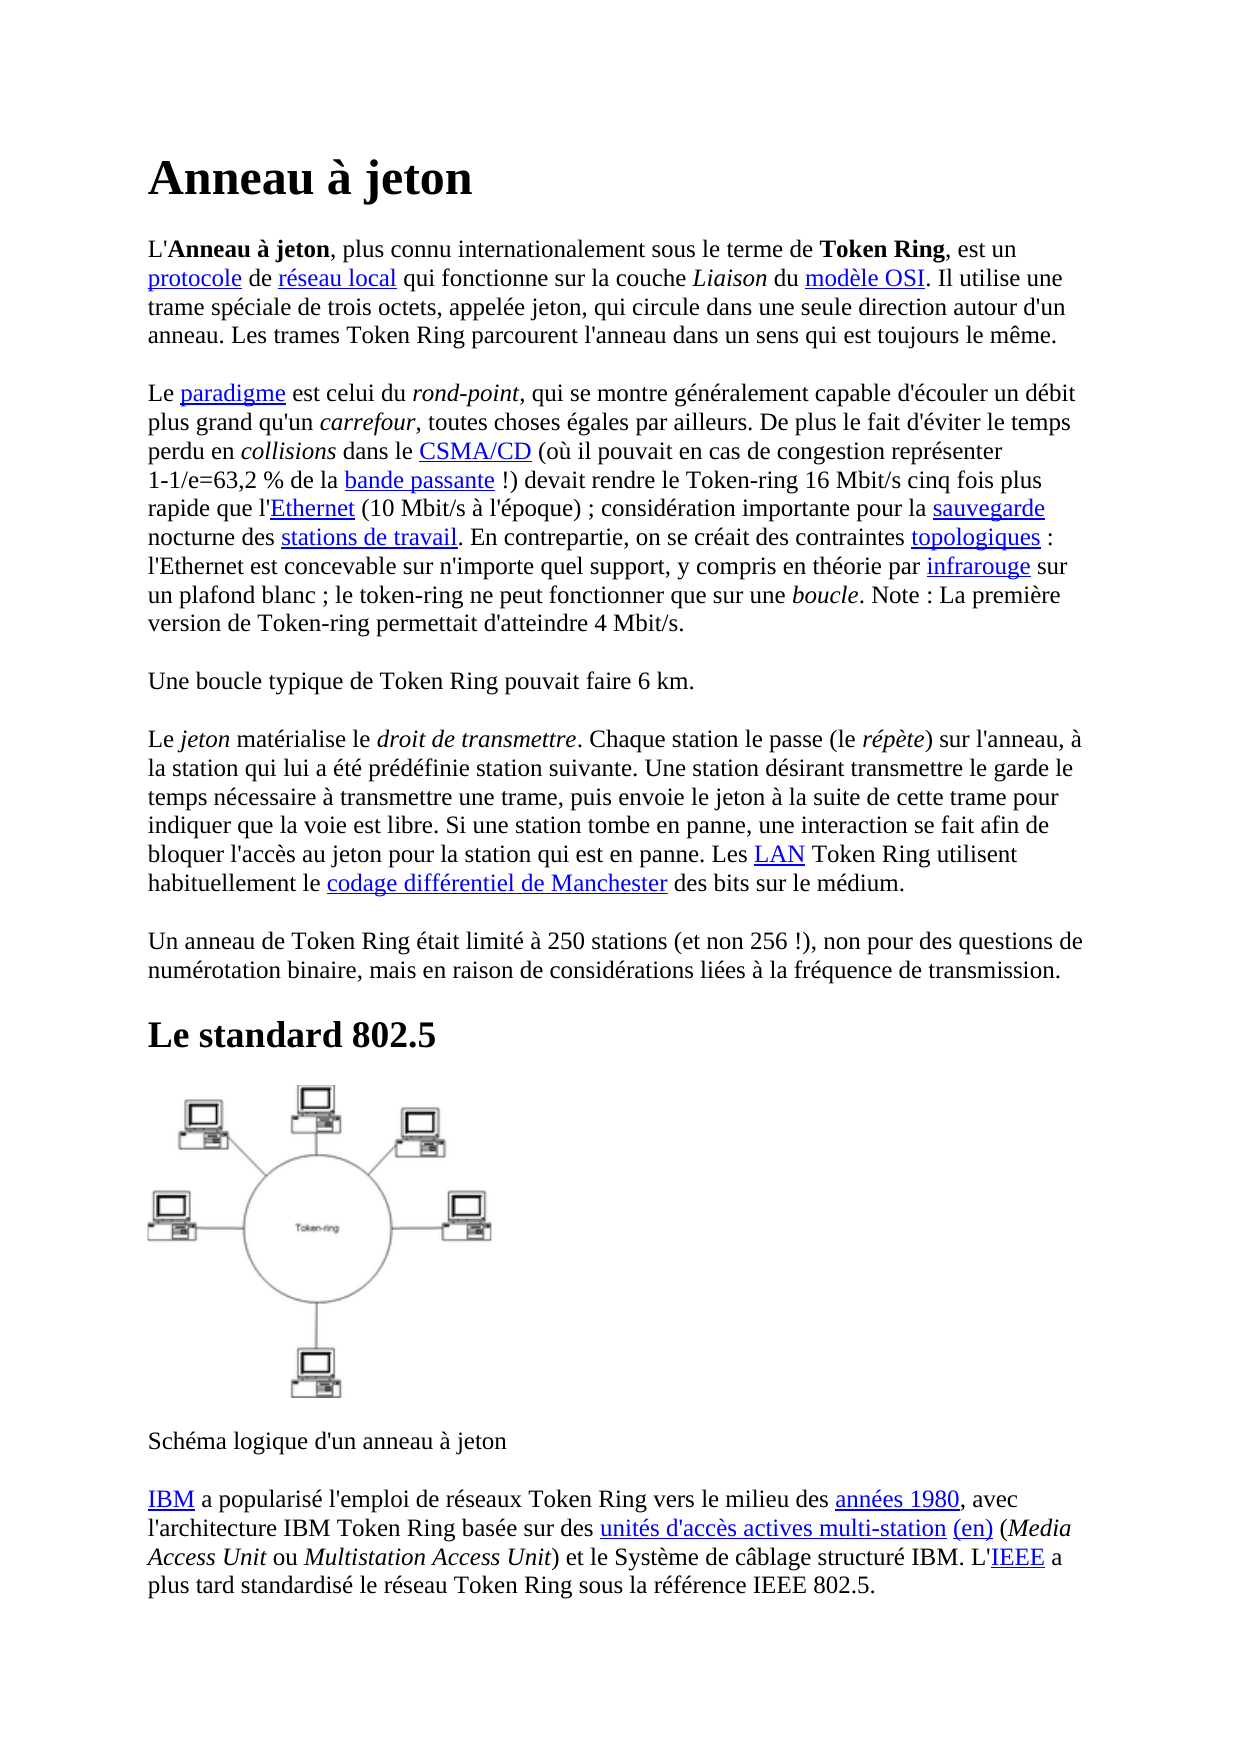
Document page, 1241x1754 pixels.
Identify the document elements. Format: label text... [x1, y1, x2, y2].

picture [147, 1085, 492, 1398]
text L'Anneau à jeton, plus connu internationalement sous le terme de Token Ring, est un protocole de réseau local qui fonctionne sur la couche Liaison du modèle OSI. Il utilise une trame spéciale de trois octets, appelée jeton, qui circule dans une seule direction autour d'un anneau. Les trames Token Ring parcourent l'anneau dans un sens qui est toujours le même. [148, 234, 1093, 349]
text Un anneau de Token Ring était limité à 250 stations (et non 256 !), non pour des questions de numérotation binaire, mais en raison de considérations liées à la fréquence de transmission. [148, 926, 1093, 983]
text Le paradigme est celui du rond-point, qui se montre généralement capable d'écouler un débit plus grand qu'un carrefour, toutes choses égales par ailleurs. De plus le fait d'éviter le temps perdu en collisions dans le CSMA/CD (où il pouvait en cas de congestion représenter 1-1/e=63,2 % de la bande passante !) devait rendre le Token-ring 16 Mbit/s cinq fois plus rapide que l'Ethernet (10 Mbit/s à l'époque) ; considération importante pour la sauvegarde nocturne des stations de travail. En contrepartie, on se créait des contraintes topologiques : l'Ethernet est concevable sur n'importe quel support, y compris en théorie par infrarouge sur un plafond blanc ; le token-ring ne peut fonctionner que sur une boucle. Note : La première version de Token-ring permettait d'atteindre 4 Mbit/s. [148, 378, 1093, 637]
text Anneau à jeton [148, 148, 1093, 205]
text Le jeton matérialise le droit de transmettre. Chaque station le passe (le répète) sur l'anneau, à la station qui lui a été prédéfinie station suivante. Une station désirant transmettre le garde le temps nécessaire à transmettre une trame, puis envoie le jeton à la suite de cette trame pour indiquer que la voie est libre. Si une station tombe en panne, une interaction se fait afin de bloquer l'accès au jeton pour la station qui est en panne. Les LAN Token Ring utilisent habituellement le codage différentiel de Manchester des bits sur le médium. [148, 724, 1093, 897]
text Une boucle typique de Token Ring pouvait faire 6 km. [148, 666, 1093, 695]
text Le standard 802.5 [148, 1013, 1093, 1056]
text IBM a popularisé l'emploi de réseaux Token Ring vers le milieu des années 1980, avec l'architecture IBM Token Ring basée sur des unités d'accès actives multi-station (en) (Media Access Unit ou Multistation Access Unit) et le Système de câblage structuré IBM. L'IEEE a plus tard standardisé le réseau Token Ring sous la référence IEEE 802.5. [148, 1484, 1093, 1599]
text Schéma logique d'un anneau à jeton [148, 1426, 1093, 1455]
